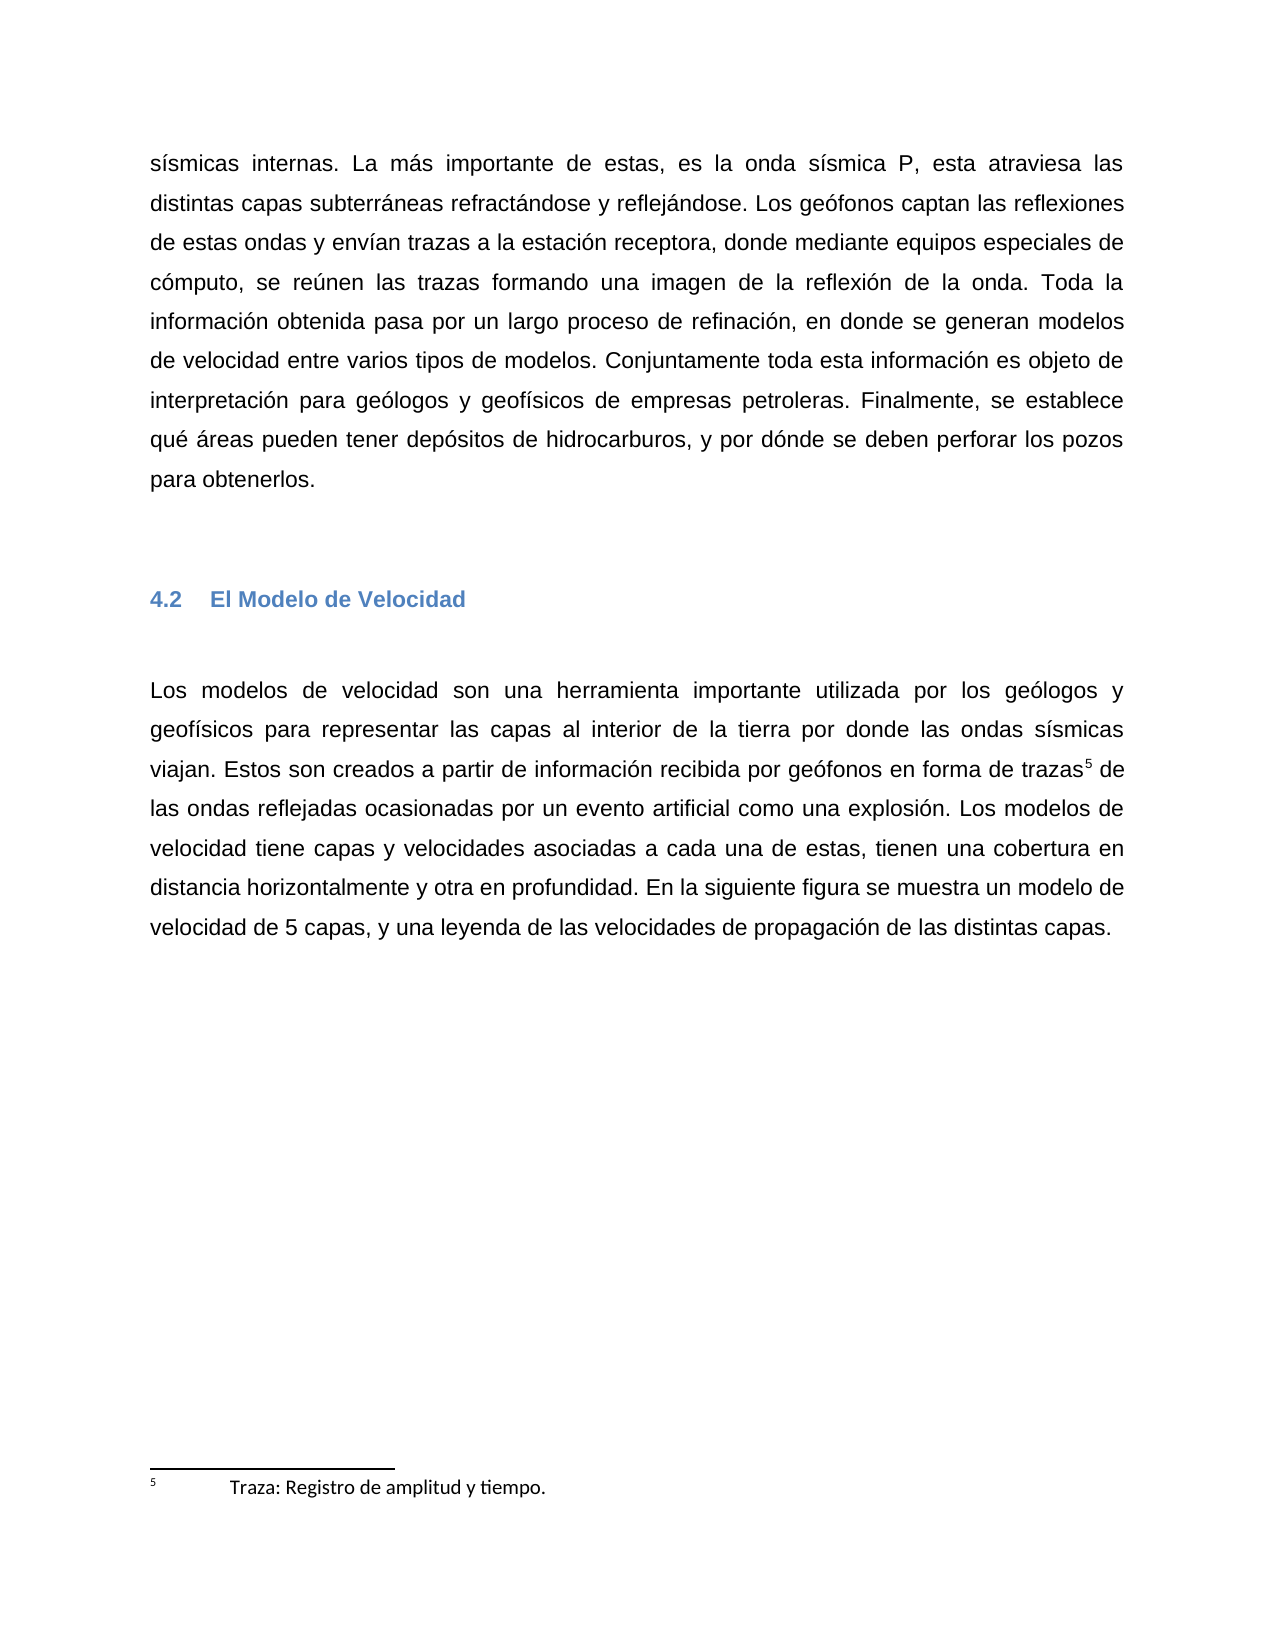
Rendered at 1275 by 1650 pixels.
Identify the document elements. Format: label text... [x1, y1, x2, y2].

text Los modelos de velocidad son una herramienta importante utilizada por los geólogos y geofísicos para representar las capas al interior de la tierra por donde las ondas sísmicas viajan. Estos son creados a partir de información recibida por geófonos en forma de trazas de las ondas reflejadas ocasionadas por un evento artificial como una explosión. Los modelos de velocidad tiene capas y velocidades asociadas a cada una de estas, tienen una cobertura en distancia horizontalmente y otra en profundidad. En la siguiente figura se muestra un modelo de velocidad de 5 capas, y una leyenda de las velocidades de propagación de las distintas capas. [150, 677, 1125, 940]
subtitle El Modelo de Velocidad [150, 586, 1125, 613]
